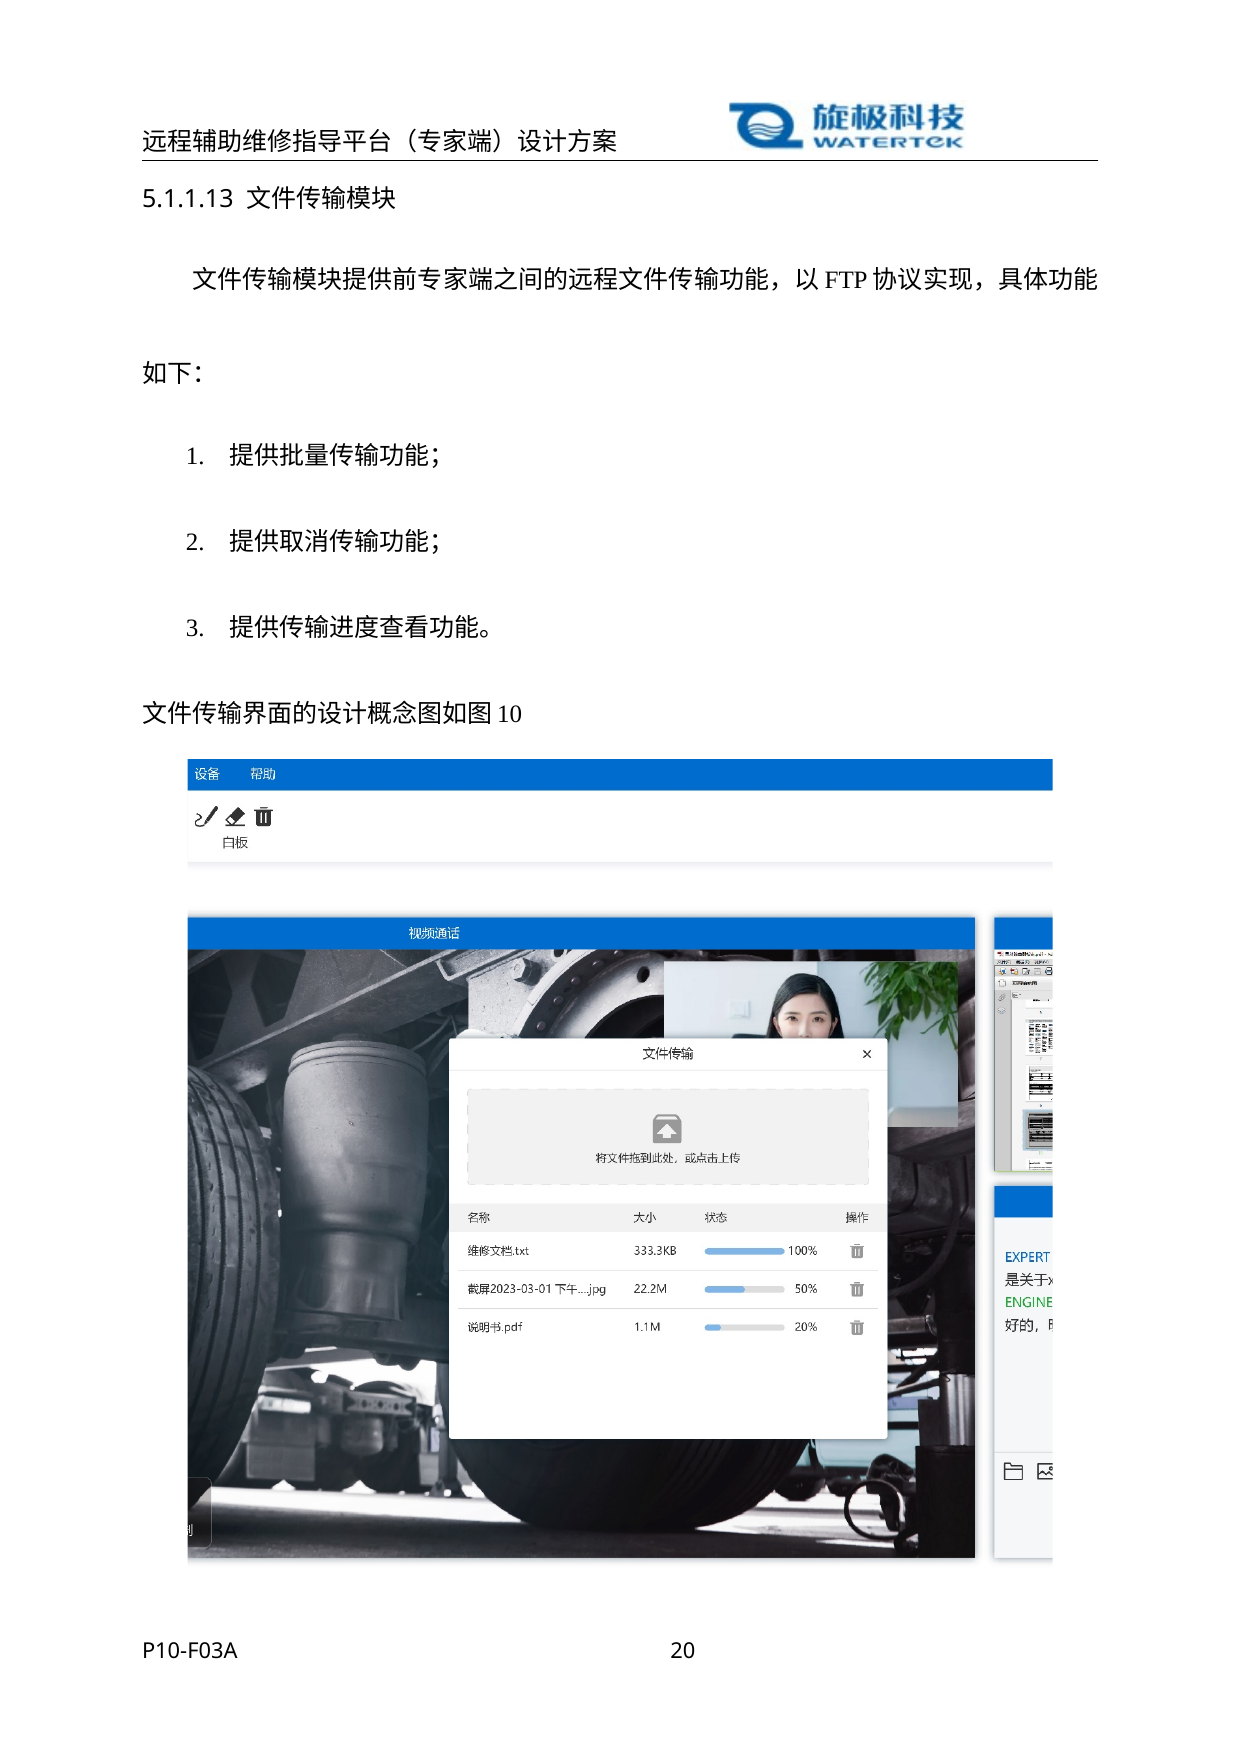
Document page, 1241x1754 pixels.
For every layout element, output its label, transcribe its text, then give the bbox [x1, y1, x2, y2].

list 提供传输进度查看功能。 [186, 591, 1098, 659]
text 文件传输界面的设计概念图如图10 [142, 677, 1098, 745]
list 提供批量传输功能； [186, 419, 1098, 487]
picture [187, 759, 1053, 1583]
picture [728, 100, 967, 151]
text 文件传输模块提供前专家端之间的远程文件传输功能，以FTP协议实现，具体功能如下： [142, 244, 1098, 406]
subtitle 文件传输模块 [142, 162, 1098, 230]
list 提供取消传输功能； [186, 505, 1098, 573]
